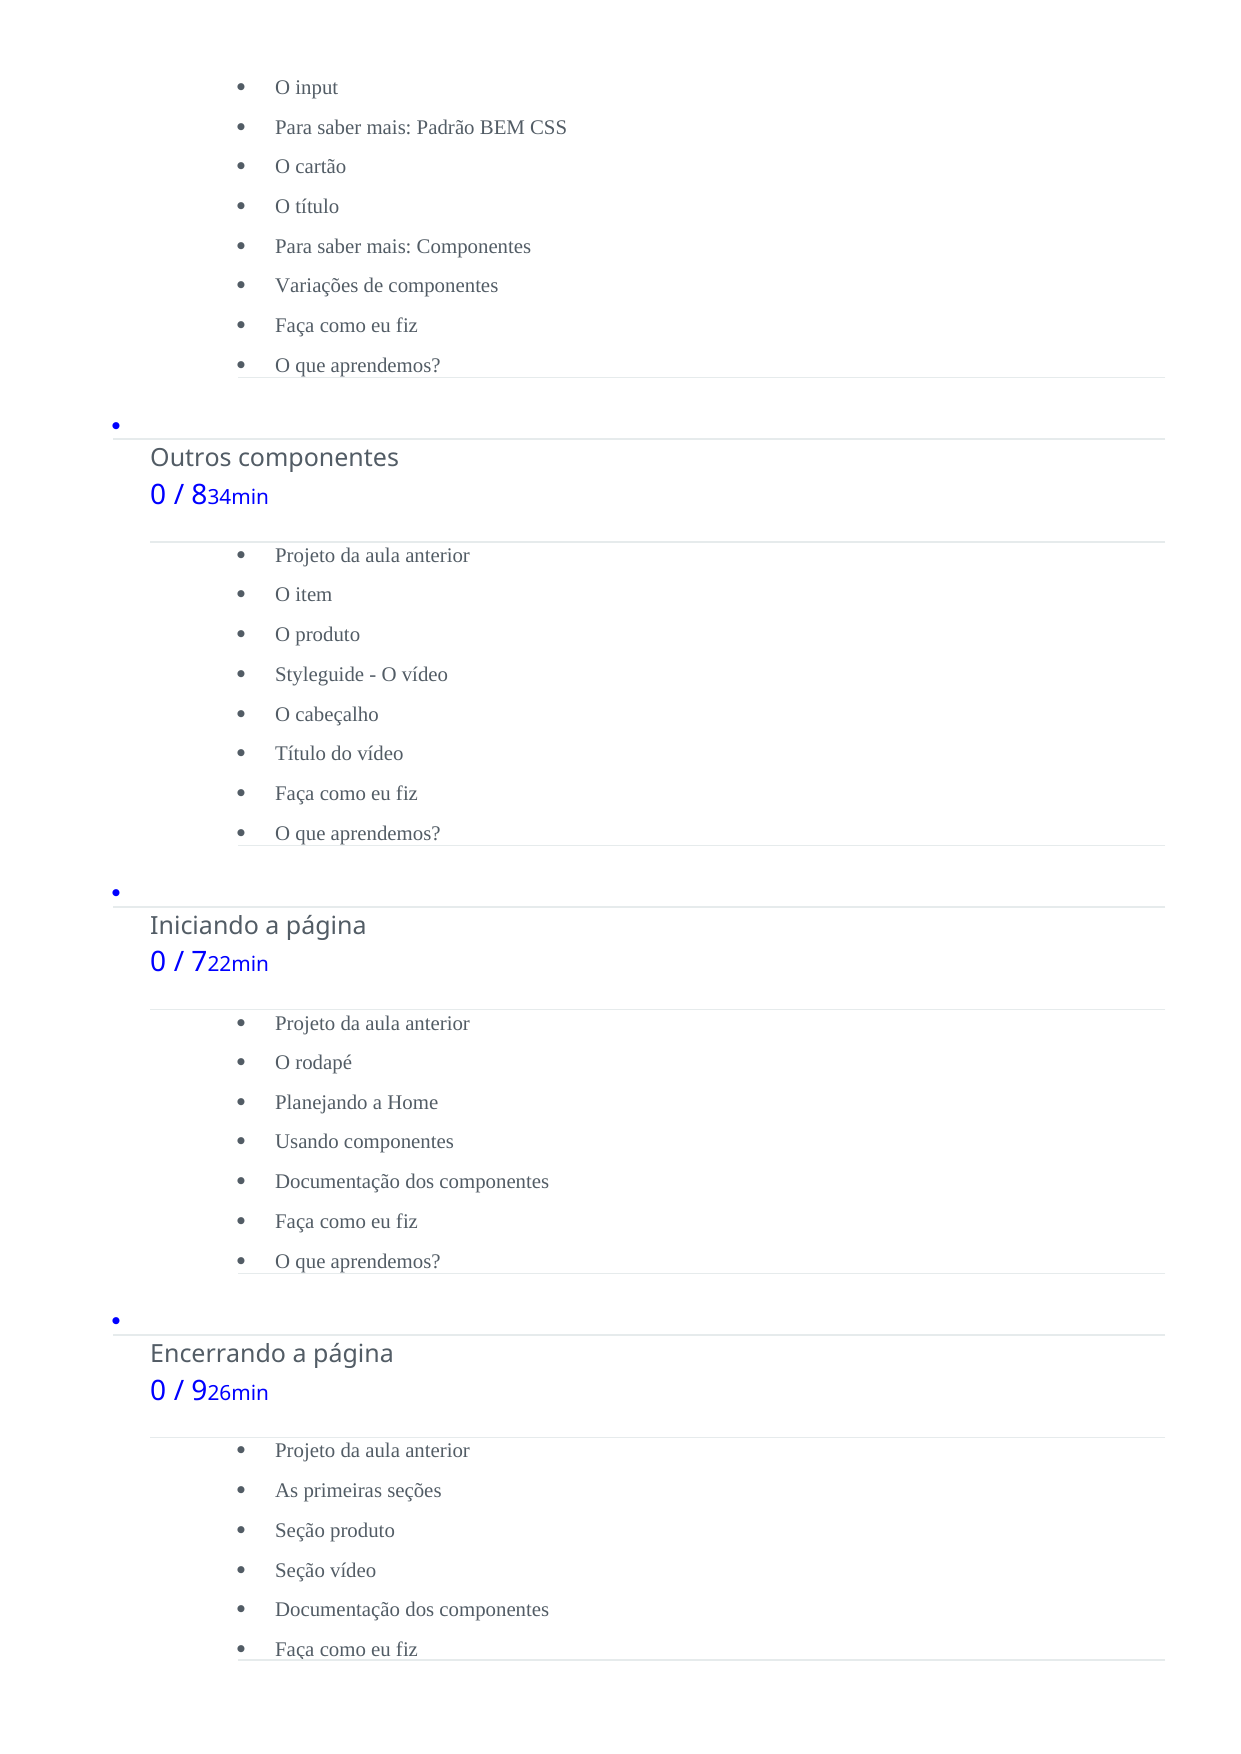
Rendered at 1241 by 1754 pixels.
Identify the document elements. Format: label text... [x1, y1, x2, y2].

list Documentação dos componentes [237, 1597, 1165, 1621]
list Para saber mais: Padrão BEM CSS [237, 115, 1165, 139]
list O que aprendemos? [237, 353, 1165, 378]
text Encerrando a página [150, 1336, 1165, 1370]
text Iniciando a página [150, 908, 1165, 942]
list Título do vídeo [237, 741, 1165, 765]
text 0 / 926min [150, 1370, 1165, 1408]
list Planejando a Home [237, 1090, 1165, 1114]
text Outros componentes [150, 440, 1165, 474]
list O item [237, 582, 1165, 606]
list Projeto da aula anterior [237, 543, 1165, 567]
list Styleguide - O vídeo [237, 662, 1165, 686]
list O título [237, 194, 1165, 218]
list Faça como eu fiz [237, 313, 1165, 337]
list O input [237, 75, 1165, 99]
list Usando componentes [237, 1129, 1165, 1153]
list O cartão [237, 154, 1165, 178]
list Documentação dos componentes [237, 1169, 1165, 1193]
list O rodapé [237, 1050, 1165, 1074]
list Variações de componentes [237, 273, 1165, 297]
list Faça como eu fiz [237, 781, 1165, 805]
list As primeiras seções [237, 1478, 1165, 1502]
list Seção produto [237, 1518, 1165, 1542]
list O que aprendemos? [237, 1248, 1165, 1274]
list Projeto da aula anterior [237, 1438, 1165, 1462]
list Faça como eu fiz [237, 1209, 1165, 1233]
text 0 / 722min [150, 942, 1165, 980]
list Para saber mais: Componentes [237, 234, 1165, 258]
list O que aprendemos? [237, 821, 1165, 846]
list O cabeçalho [237, 701, 1165, 726]
list Seção vídeo [237, 1557, 1165, 1582]
list O produto [237, 622, 1165, 646]
list Projeto da aula anterior [237, 1010, 1165, 1034]
text 0 / 834min [150, 474, 1165, 512]
list Faça como eu fiz [237, 1637, 1165, 1661]
